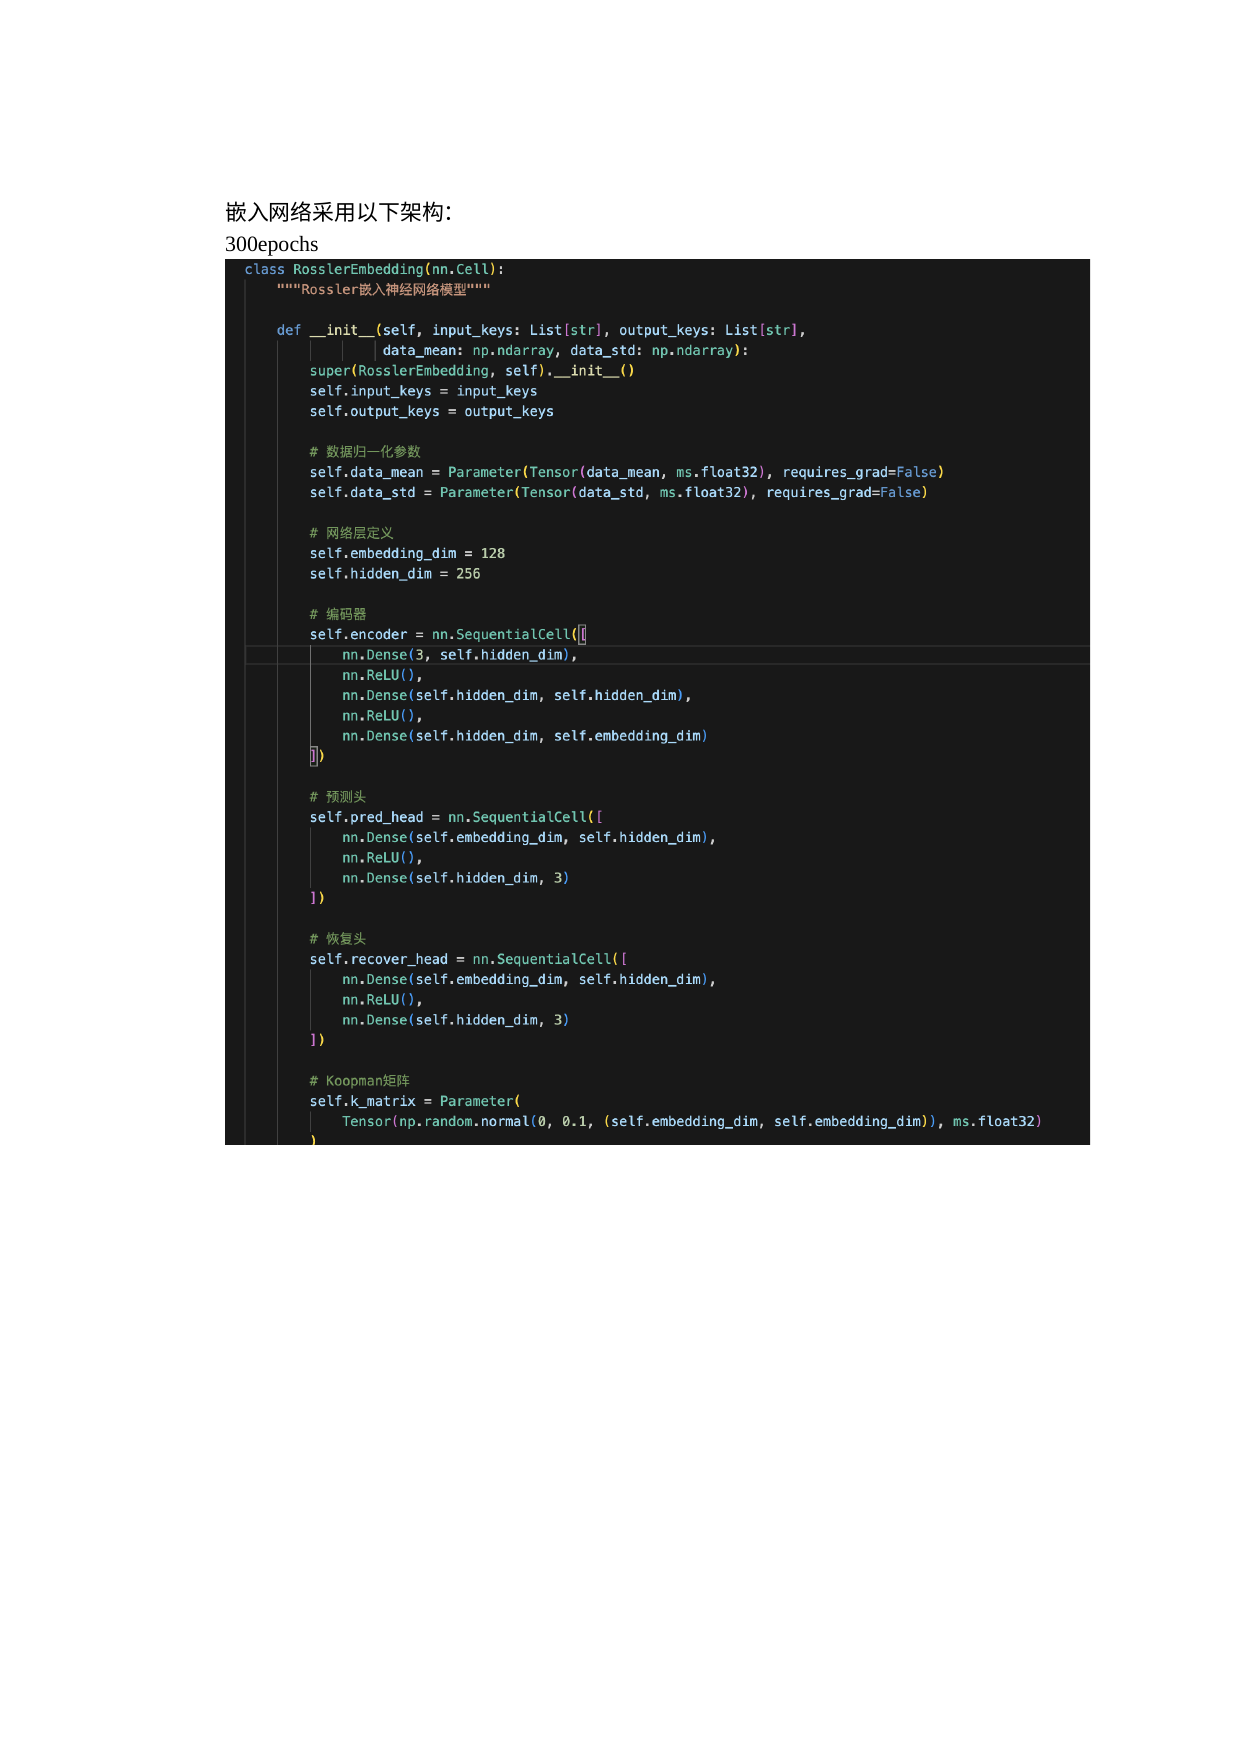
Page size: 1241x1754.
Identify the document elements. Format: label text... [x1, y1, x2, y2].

text 300epochs [187, 227, 1053, 259]
picture [225, 259, 1091, 1145]
text 嵌入网络采用以下架构： [187, 194, 1053, 227]
